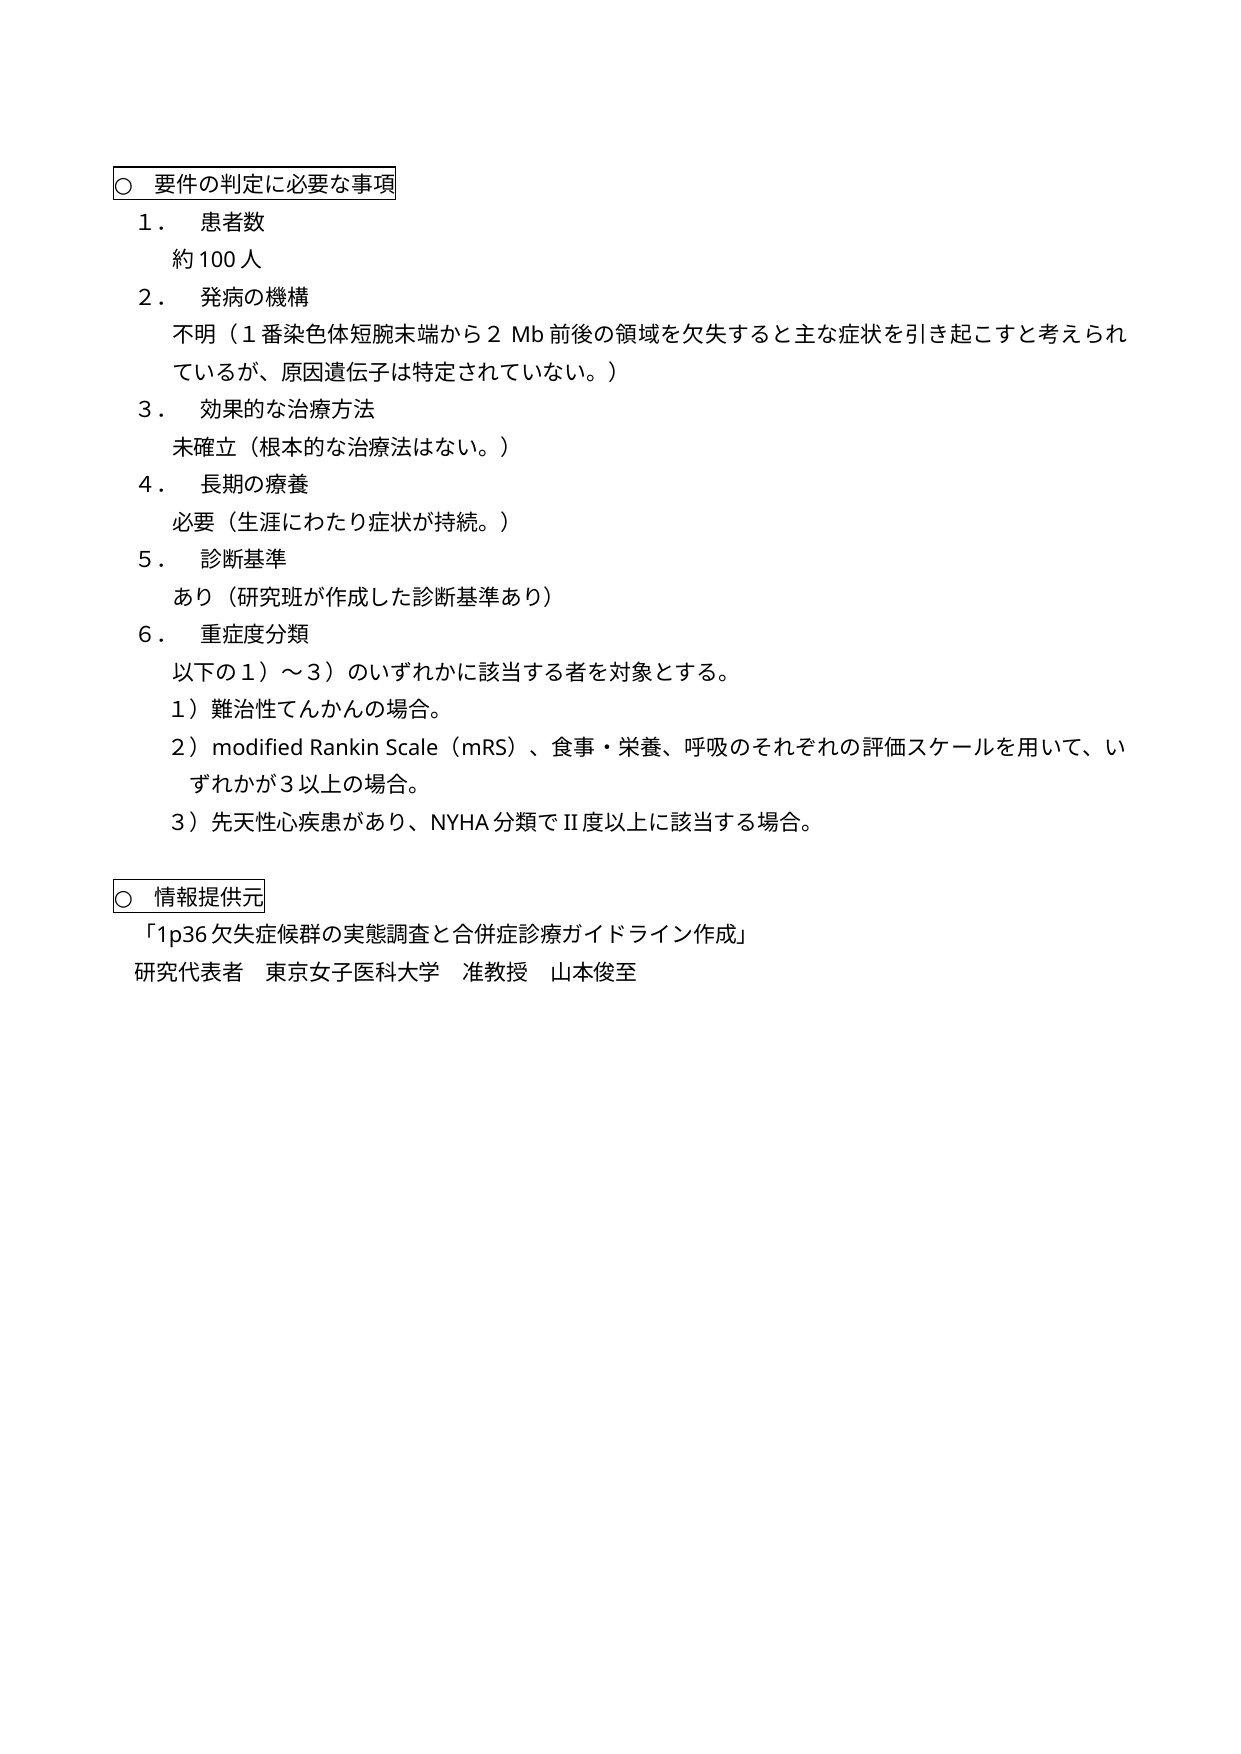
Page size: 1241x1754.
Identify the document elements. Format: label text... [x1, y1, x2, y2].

text １）難治性てんかんの場合。 [112, 689, 1128, 727]
text ２）modified Rankin Scale（mRS）、食事・栄養、呼吸のそれぞれの評価スケールを用いて、いずれかが３以上の場合。 [167, 727, 1128, 802]
list 未確立（根本的な治療法はない。） [172, 427, 1128, 464]
text ３）先天性心疾患があり、NYHA分類でII度以上に該当する場合。 [112, 802, 1128, 839]
text 「1p36欠失症候群の実態調査と合併症診療ガイドライン作成」 [134, 914, 1128, 952]
text ○ 要件の判定に必要な事項 [112, 164, 1128, 202]
list 約100人 [172, 239, 1128, 277]
list 患者数 [134, 202, 1128, 239]
list 以下の１）～３）のいずれかに該当する者を対象とする。 [172, 652, 1128, 689]
list あり（研究班が作成した診断基準あり） [172, 577, 1128, 614]
list 診断基準 [134, 539, 1128, 577]
list 不明（１番染色体短腕末端から２Mb前後の領域を欠失すると主な症状を引き起こすと考えられているが、原因遺伝子は特定されていない。） [172, 314, 1128, 389]
list 発病の機構 [134, 277, 1128, 314]
text 研究代表者 東京女子医科大学 准教授 山本俊至 [112, 952, 1128, 989]
list 長期の療養 [134, 464, 1128, 502]
text ○ 情報提供元 [112, 877, 1128, 914]
list 重症度分類 [134, 614, 1128, 652]
list 効果的な治療方法 [134, 389, 1128, 427]
list 必要（生涯にわたり症状が持続。） [172, 502, 1128, 539]
